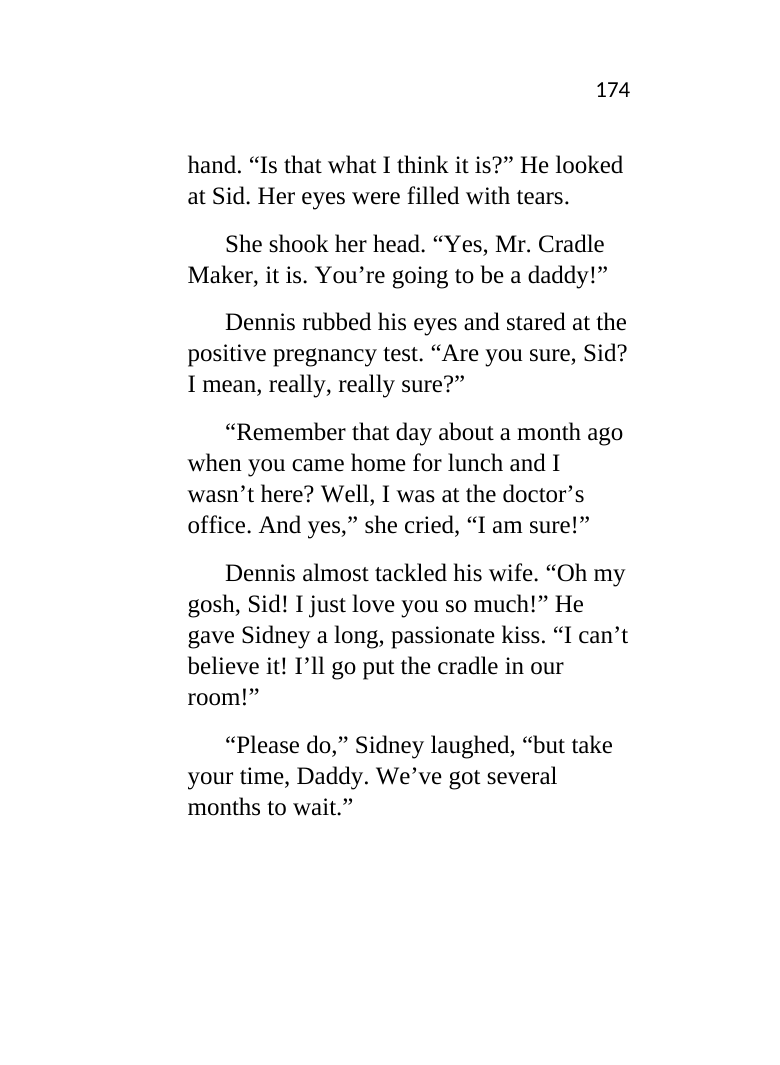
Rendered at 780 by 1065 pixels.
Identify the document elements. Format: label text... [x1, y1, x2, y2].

text “Please do,” Sidney laughed, “but take your time, Daddy. We’ve got several months to wait.” [187, 730, 630, 821]
text Dennis rubbed his eyes and stared at the positive pregnancy test. “Are you sure, Sid? I mean, really, really sure?” [187, 307, 630, 398]
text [187, 150, 630, 210]
text Dennis almost tackled his wife. “Oh my gosh, Sid! I just love you so much!” He gave Sidney a long, passionate kiss. “I can’t believe it! I’ll go put the cradle in our room!” [187, 558, 630, 711]
text “Remember that day about a month ago when you came home for lunch and I wasn’t here? Well, I was at the doctor’s office. And yes,” she cried, “I am sure!” [187, 417, 630, 539]
text She shook her head. “Yes, Mr. Cradle Maker, it is. You’re going to be a daddy!” [187, 229, 630, 288]
